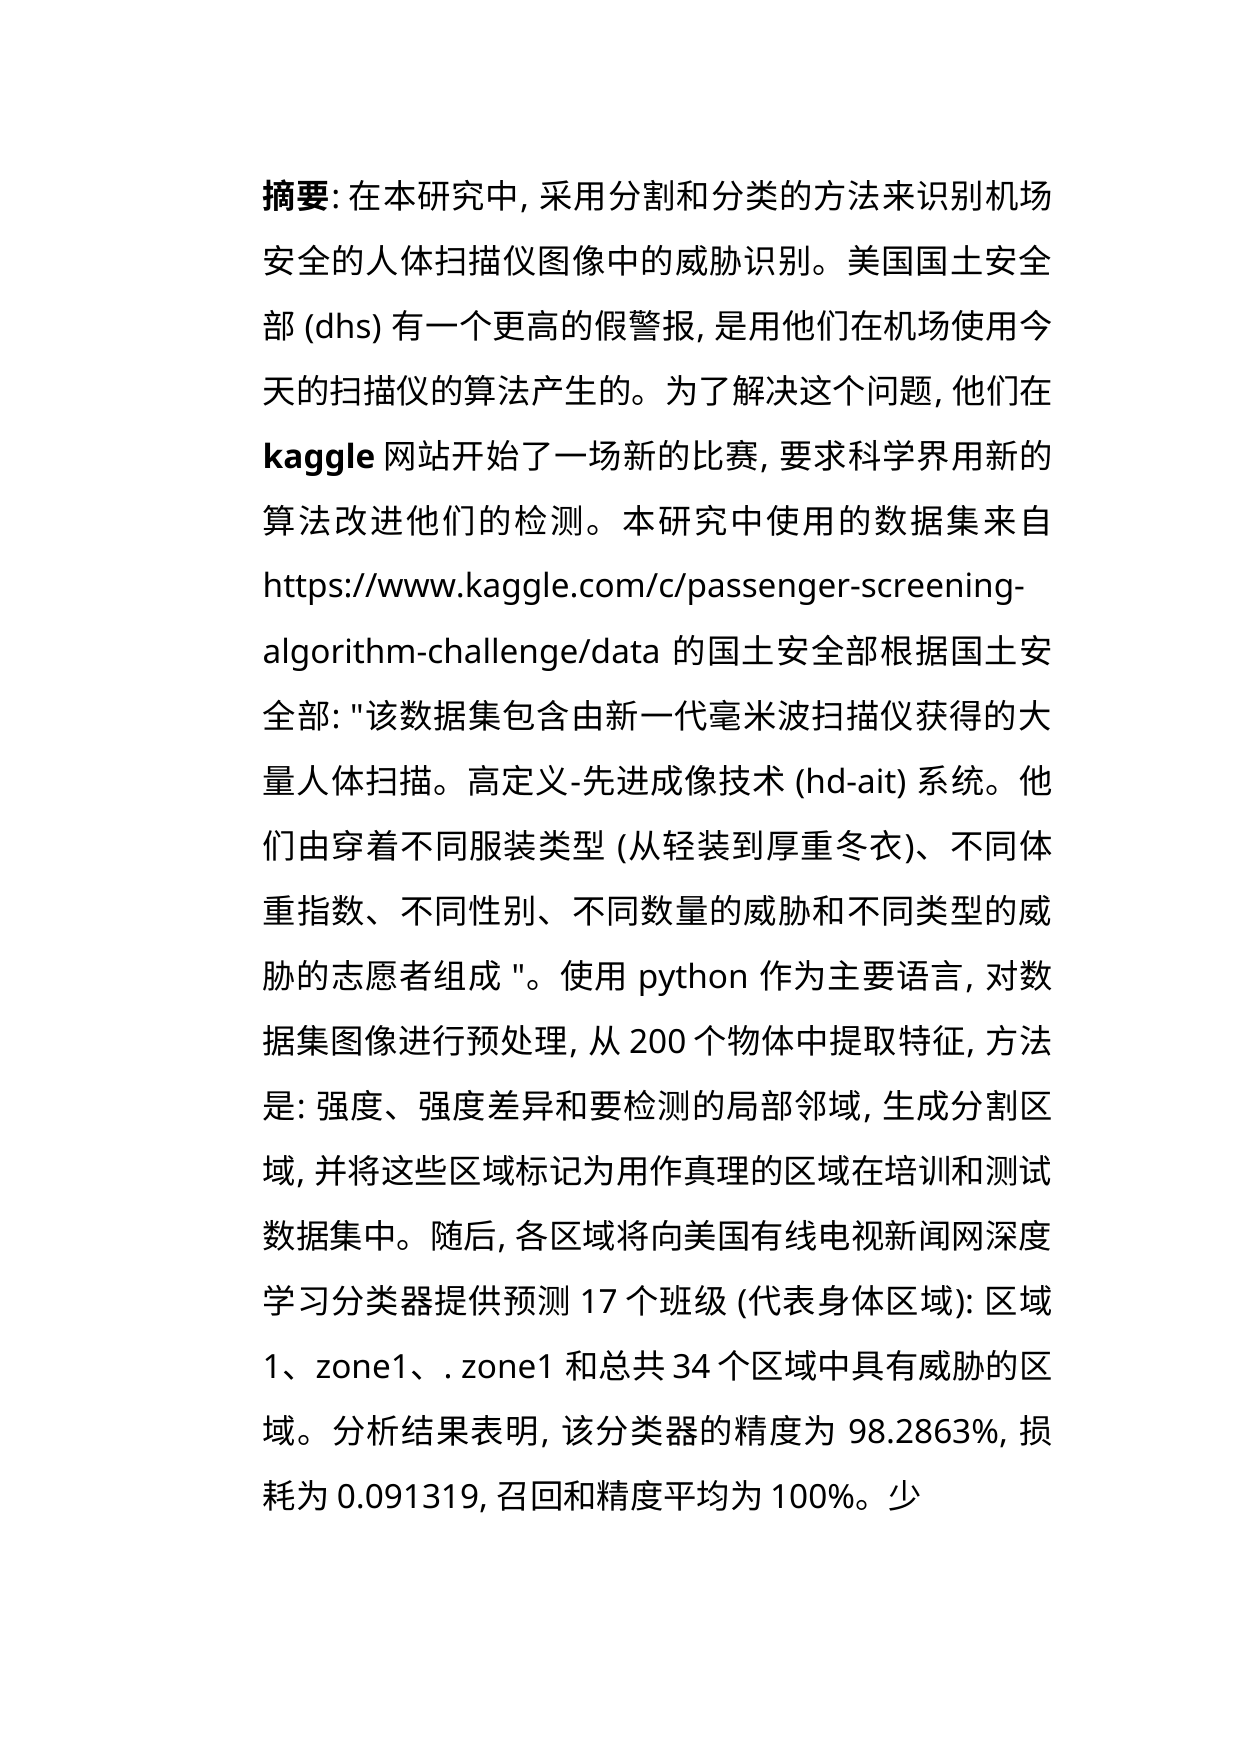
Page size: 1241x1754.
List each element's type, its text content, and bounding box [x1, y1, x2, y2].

text 摘要: 在本研究中, 采用分割和分类的方法来识别机场安全的人体扫描仪图像中的威胁识别。美国国土安全部 (dhs) 有一个更高的假警报, 是用他们在机场使用今天的扫描仪的算法产生的。为了解决这个问题, 他们在kaggle网站开始了一场新的比赛, 要求科学界用新的算法改进他们的检测。本研究中使用的数据集来自 https://www.kaggle.com/c/passenger-screening-algorithm-challenge/data 的国土安全部根据国土安全部: "该数据集包含由新一代毫米波扫描仪获得的大量人体扫描。高定义-先进成像技术 (hd-ait) 系统。他们由穿着不同服装类型 (从轻装到厚重冬衣)、不同体重指数、不同性别、不同数量的威胁和不同类型的威胁的志愿者组成 "。使用 python 作为主要语言, 对数据集图像进行预处理, 从200个物体中提取特征, 方法是: 强度、强度差异和要检测的局部邻域, 生成分割区域, 并将这些区域标记为用作真理的区域在培训和测试数据集中。随后, 各区域将向美国有线电视新闻网深度学习分类器提供预测17个班级 (代表身体区域): 区域1、zone1、. zone1 和总共34个区域中具有威胁的区域。分析结果表明, 该分类器的精度为 98.2863%, 损耗为 0.091319, 召回和精度平均为100%。少 [262, 162, 1053, 1527]
